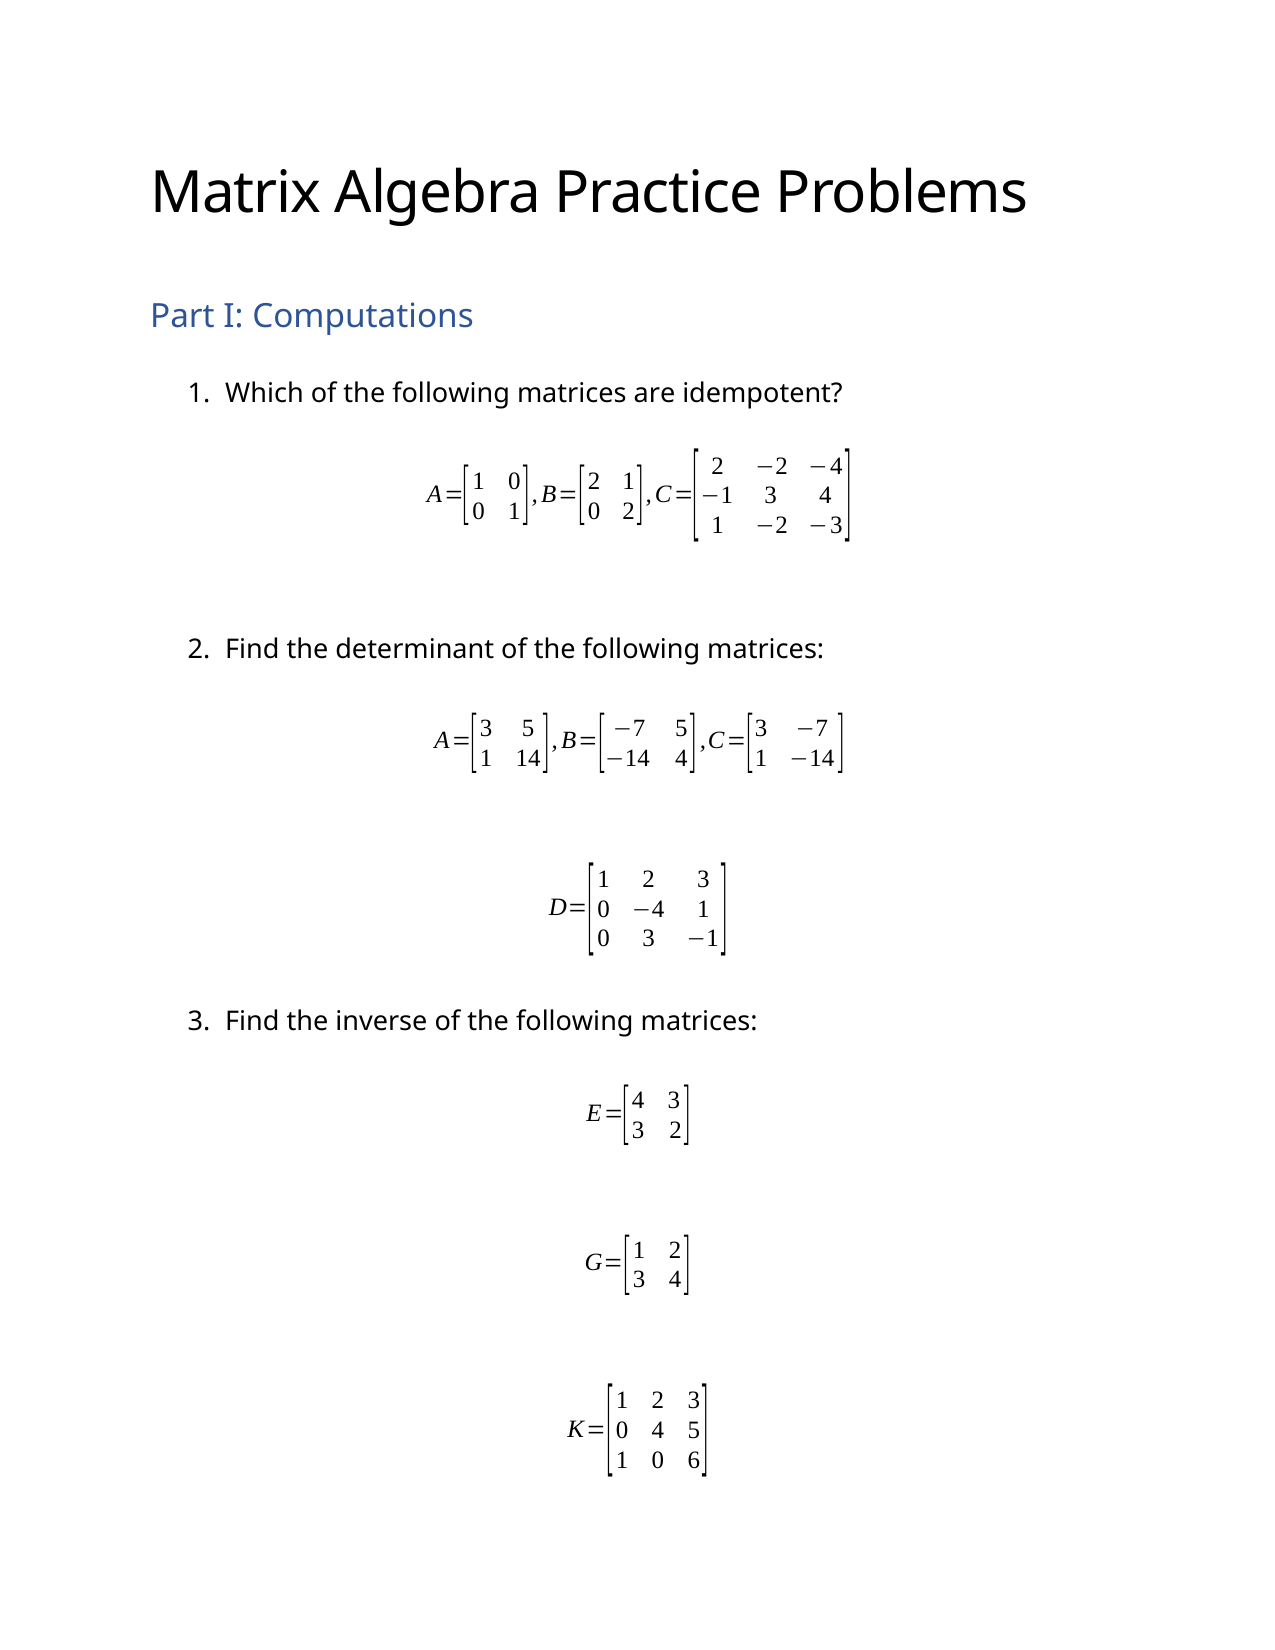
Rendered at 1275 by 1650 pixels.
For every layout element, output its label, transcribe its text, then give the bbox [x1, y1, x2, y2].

list Which of the following matrices are idempotent? [187, 374, 1125, 411]
title Matrix Algebra Practice Problems [150, 150, 1125, 229]
subtitle Part I: Computations [150, 291, 1125, 337]
list Find the determinant of the following matrices: [187, 629, 1125, 666]
list Find the inverse of the following matrices: [187, 1002, 1125, 1039]
